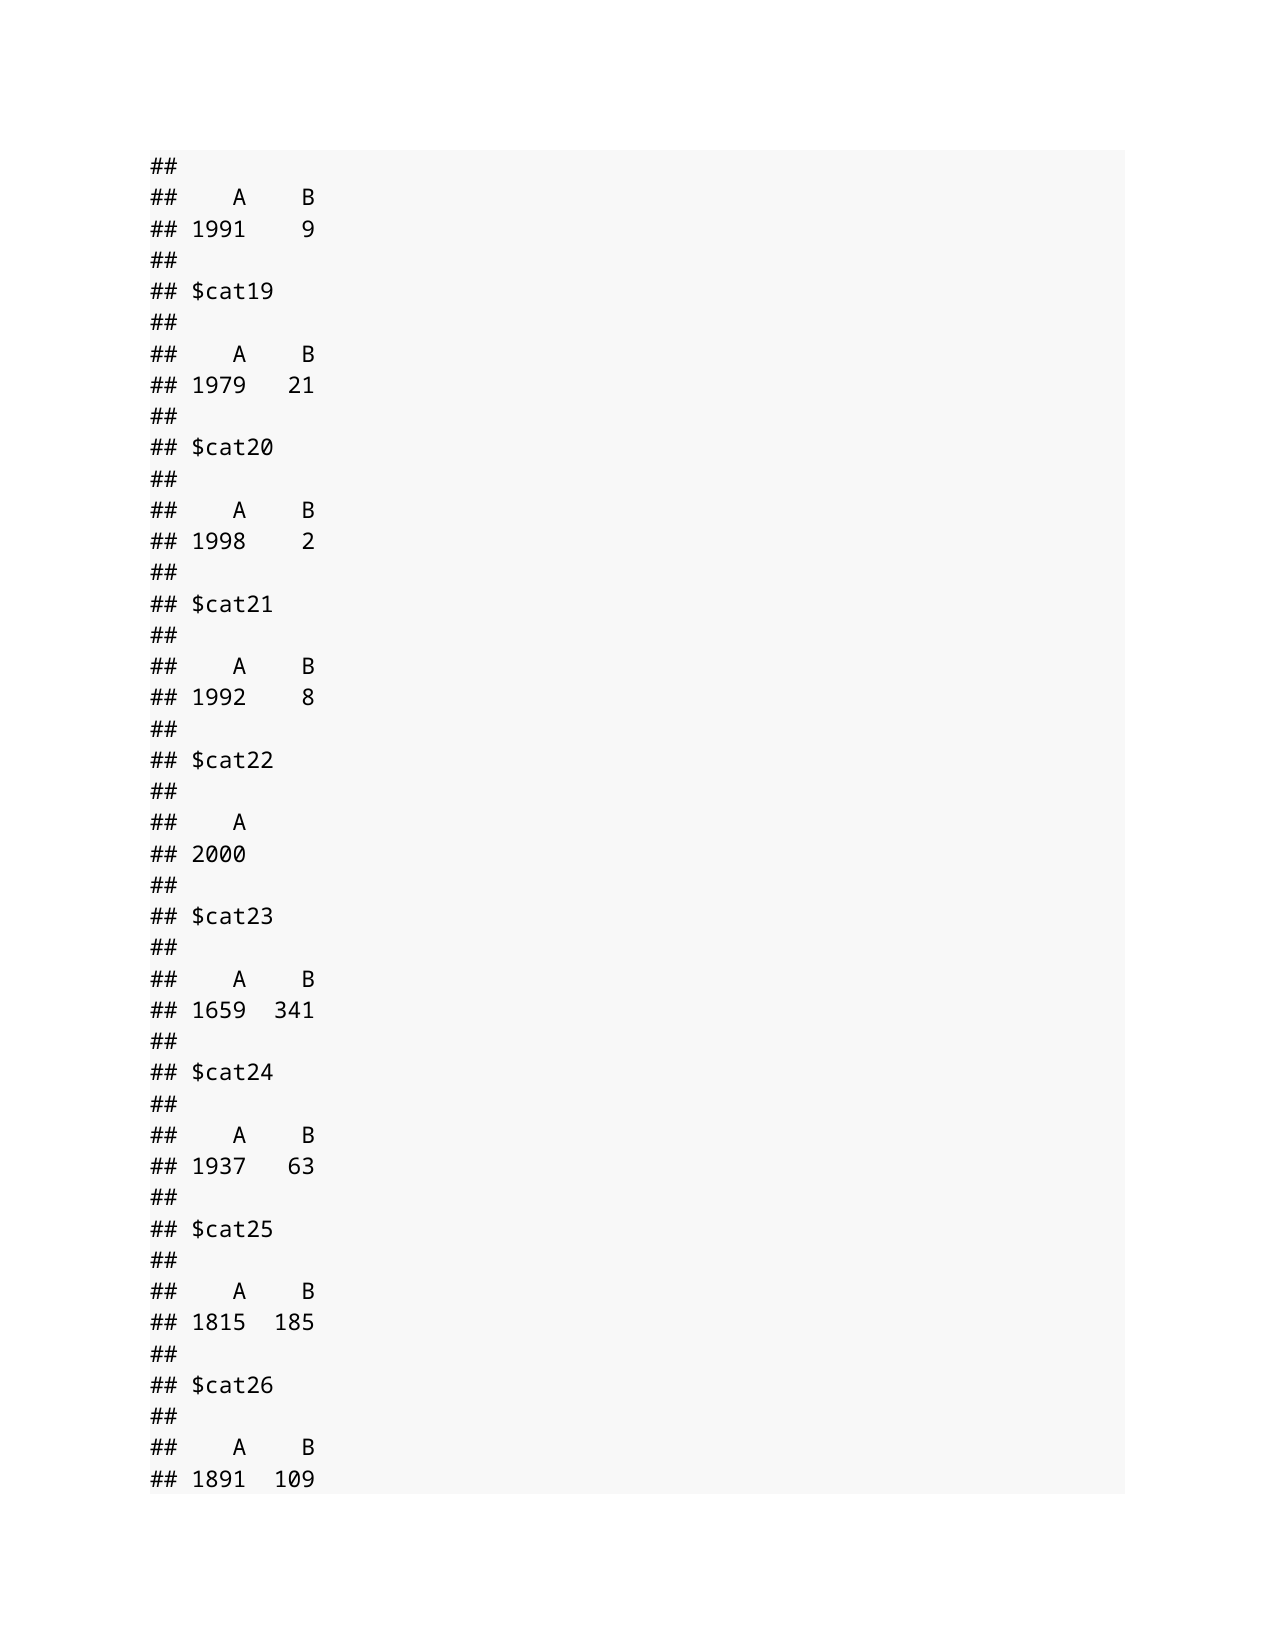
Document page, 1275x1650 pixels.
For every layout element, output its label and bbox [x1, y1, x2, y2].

text [150, 150, 1125, 1494]
